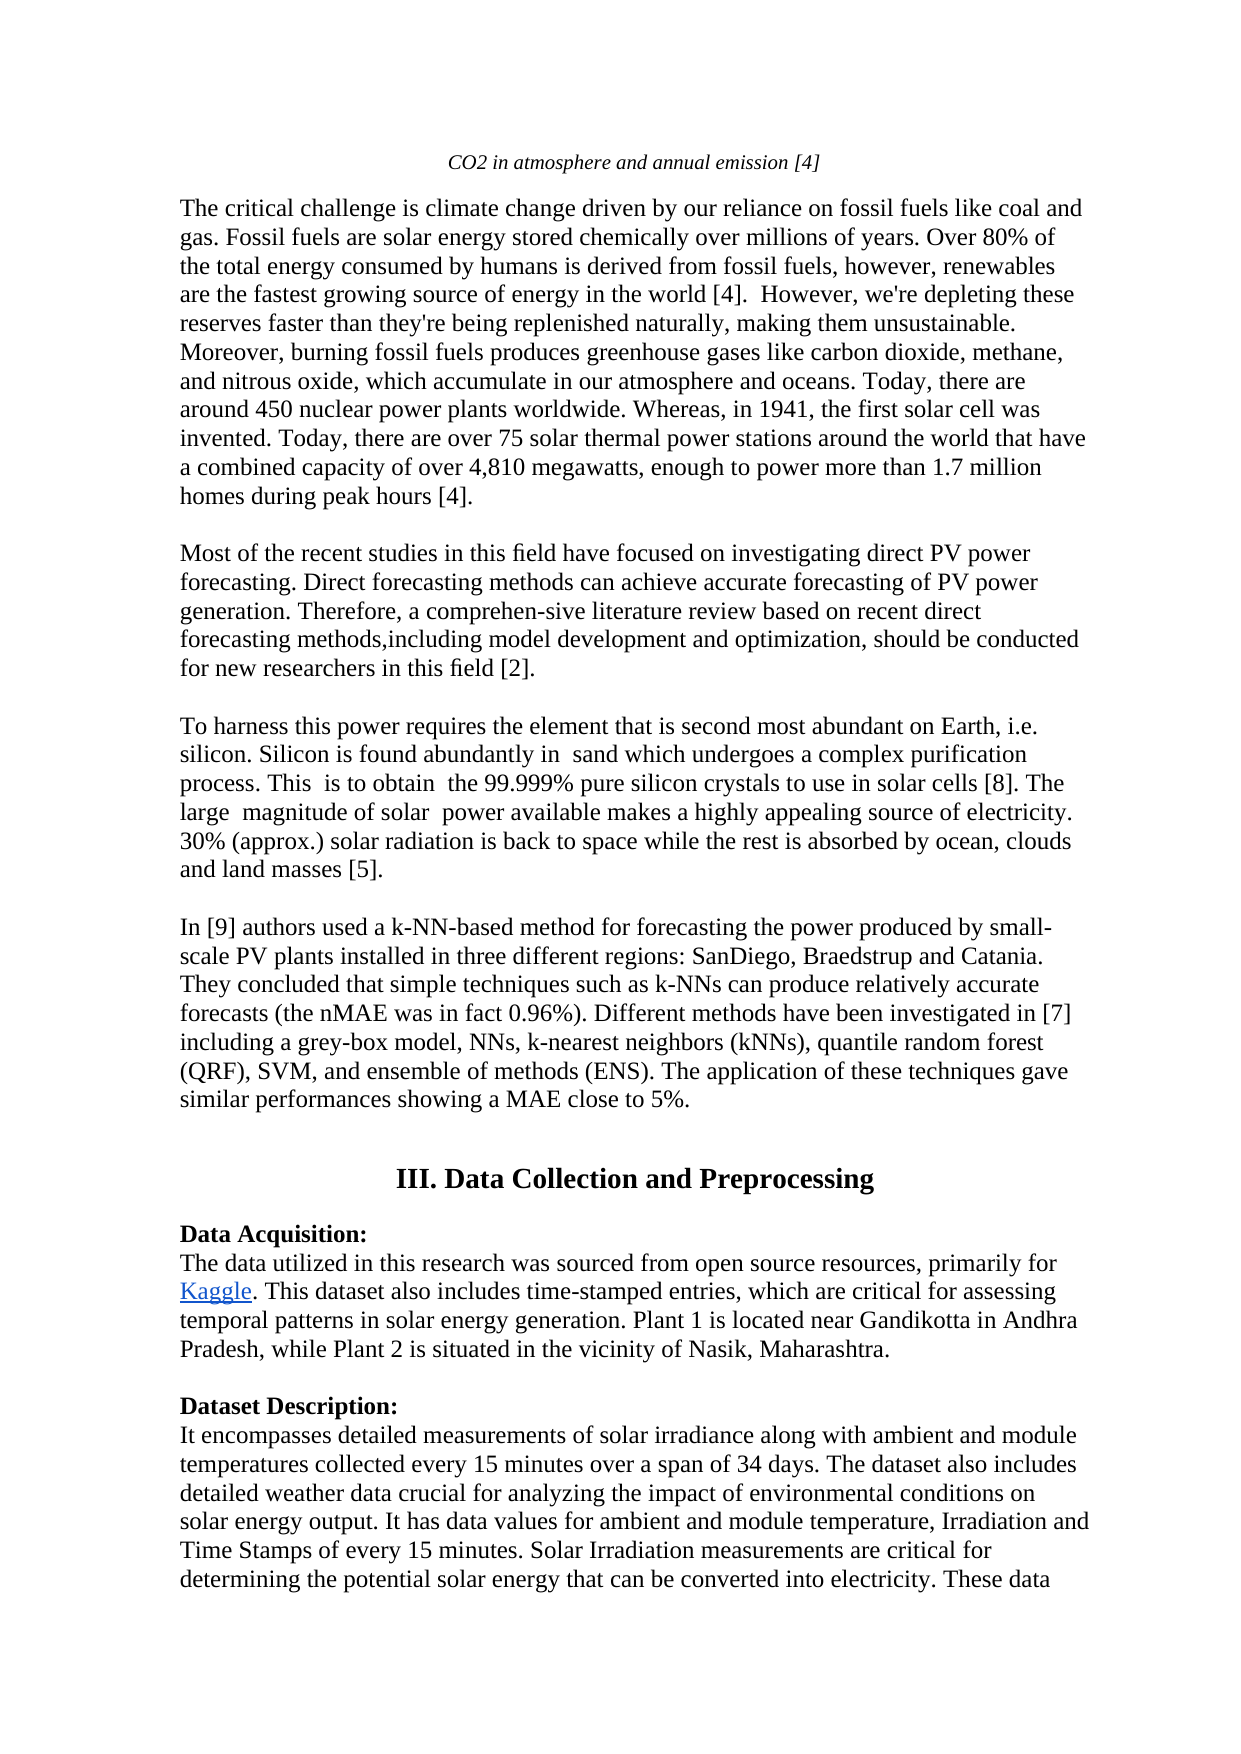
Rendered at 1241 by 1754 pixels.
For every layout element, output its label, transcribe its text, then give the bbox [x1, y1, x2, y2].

text CO2 in atmosphere and annual emission [4] [179, 150, 1090, 174]
text Most of the recent studies in this ﬁeld have focused on investigating direct PV power forecasting. Direct forecasting methods can achieve accurate forecasting of PV power generation. Therefore, a comprehen-sive literature review based on recent direct forecasting methods,including model development and optimization, should be conducted for new researchers in this ﬁeld [2]. [179, 538, 1090, 682]
text In [9] authors used a k-NN-based method for forecasting the power produced by small-scale PV plants installed in three different regions: SanDiego, Braedstrup and Catania. They concluded that simple techniques such as k-NNs can produce relatively accurate forecasts (the nMAE was in fact 0.96%). Different methods have been investigated in [7] including a grey-box model, NNs, k-nearest neighbors (kNNs), quantile random forest (QRF), SVM, and ensemble of methods (ENS). The application of these techniques gave similar performances showing a MAE close to 5%. [179, 912, 1090, 1113]
text The critical challenge is climate change driven by our reliance on fossil fuels like coal and gas. Fossil fuels are solar energy stored chemically over millions of years. Over 80% of the total energy consumed by humans is derived from fossil fuels, however, renewables are the fastest growing source of energy in the world [4]. However, we're depleting these reserves faster than they're being replenished naturally, making them unsustainable. Moreover, burning fossil fuels produces greenhouse gases like carbon dioxide, methane, and nitrous oxide, which accumulate in our atmosphere and oceans. Today, there are around 450 nuclear power plants worldwide. Whereas, in 1941, the first solar cell was invented. Today, there are over 75 solar thermal power stations around the world that have a combined capacity of over 4,810 megawatts, enough to power more than 1.7 million homes during peak hours [4]. [179, 193, 1090, 509]
text Dataset Description: [179, 1391, 1090, 1420]
text III. Data Collection and Preprocessing [179, 1161, 1090, 1195]
text To harness this power requires the element that is second most abundant on Earth, i.e. silicon. Silicon is found abundantly in sand which undergoes a complex purification process. This is to obtain the 99.999% pure silicon crystals to use in solar cells [8]. The large magnitude of solar power available makes a highly appealing source of electricity. 30% (approx.) solar radiation is back to space while the rest is absorbed by ocean, clouds and land masses [5]. [179, 711, 1090, 883]
text Data Acquisition: [179, 1219, 1090, 1248]
text The data utilized in this research was sourced from open source resources, primarily for Kaggle. This dataset also includes time-stamped entries, which are critical for assessing temporal patterns in solar energy generation. Plant 1 is located near Gandikotta in Andhra Pradesh, while Plant 2 is situated in the vicinity of Nasik, Maharashtra. [179, 1248, 1090, 1363]
